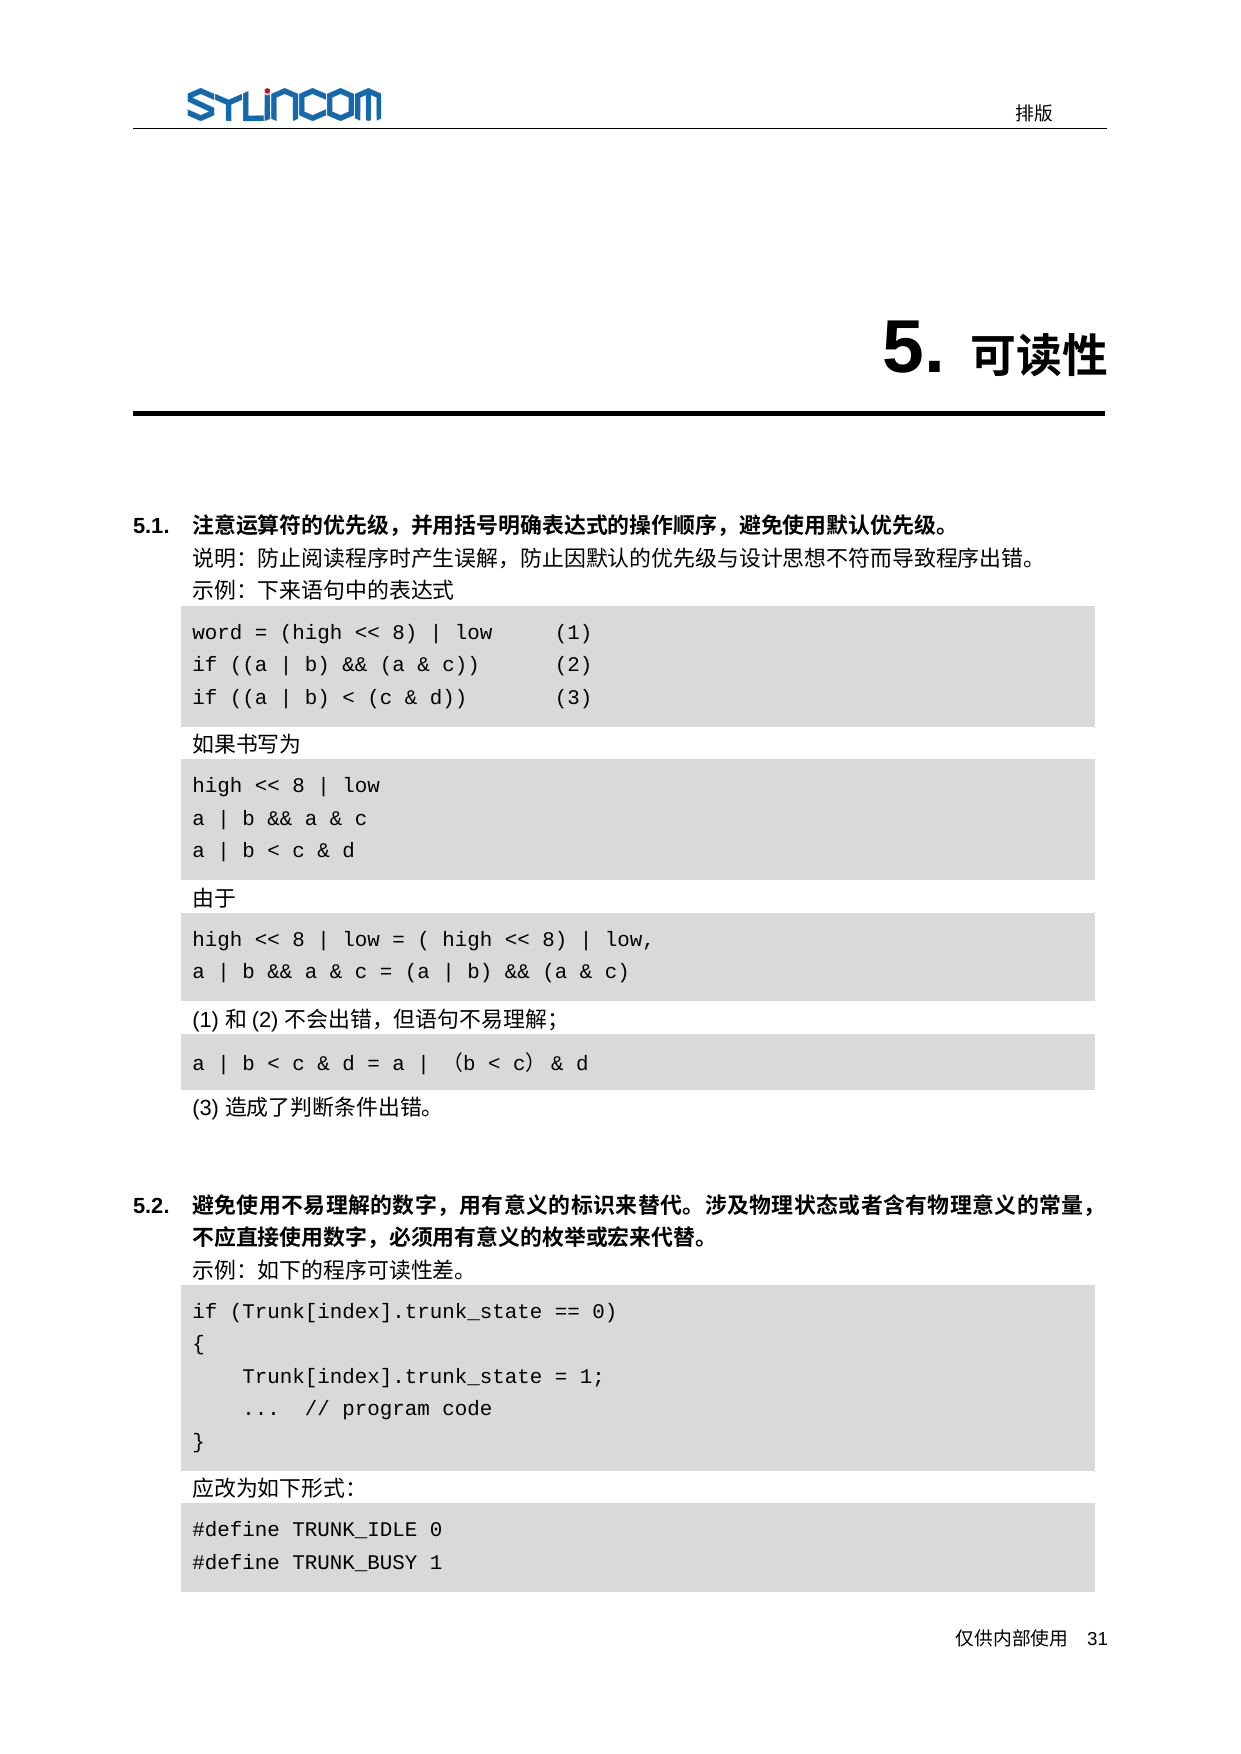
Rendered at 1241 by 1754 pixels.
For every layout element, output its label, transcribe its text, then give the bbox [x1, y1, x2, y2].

list 由于 [192, 880, 1107, 913]
table_header high << 8 | low a | b && a & c a | b < c & d [181, 759, 1095, 880]
table_header a | b < c & d = a | （b < c） & d [181, 1034, 1095, 1090]
table_header if (Trunk[index].trunk_state == 0) { Trunk[index].trunk_state = 1; ... // program code } [181, 1285, 1095, 1471]
list 示例：如下的程序可读性差。 [192, 1252, 1107, 1285]
list 应改为如下形式： [192, 1471, 1107, 1503]
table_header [181, 1503, 1095, 1592]
picture [187, 88, 382, 121]
list 说明：防止阅读程序时产生误解，防止因默认的优先级与设计思想不符而导致程序出错。 [192, 541, 1107, 573]
list 示例：下来语句中的表达式 [192, 573, 1107, 606]
list (1) 和 (2) 不会出错，但语句不易理解； [192, 1001, 1107, 1034]
subtitle 可读性 [133, 297, 1107, 394]
list 如果书写为 [192, 727, 1107, 759]
subtitle 注意运算符的优先级，并用括号明确表达式的操作顺序，避免使用默认优先级。 [133, 508, 1107, 541]
table_header word = (high << 8) | low (1) if ((a | b) && (a & c)) (2) if ((a | b) < (c & d)) (3) [181, 606, 1095, 727]
list (3) 造成了判断条件出错。 [192, 1090, 1107, 1122]
subtitle 避免使用不易理解的数字，用有意义的标识来替代。涉及物理状态或者含有物理意义的常量，不应直接使用数字，必须用有意义的枚举或宏来代替。 [133, 1187, 1107, 1252]
table_header high << 8 | low = ( high << 8) | low, a | b && a & c = (a | b) && (a & c) [181, 913, 1095, 1001]
